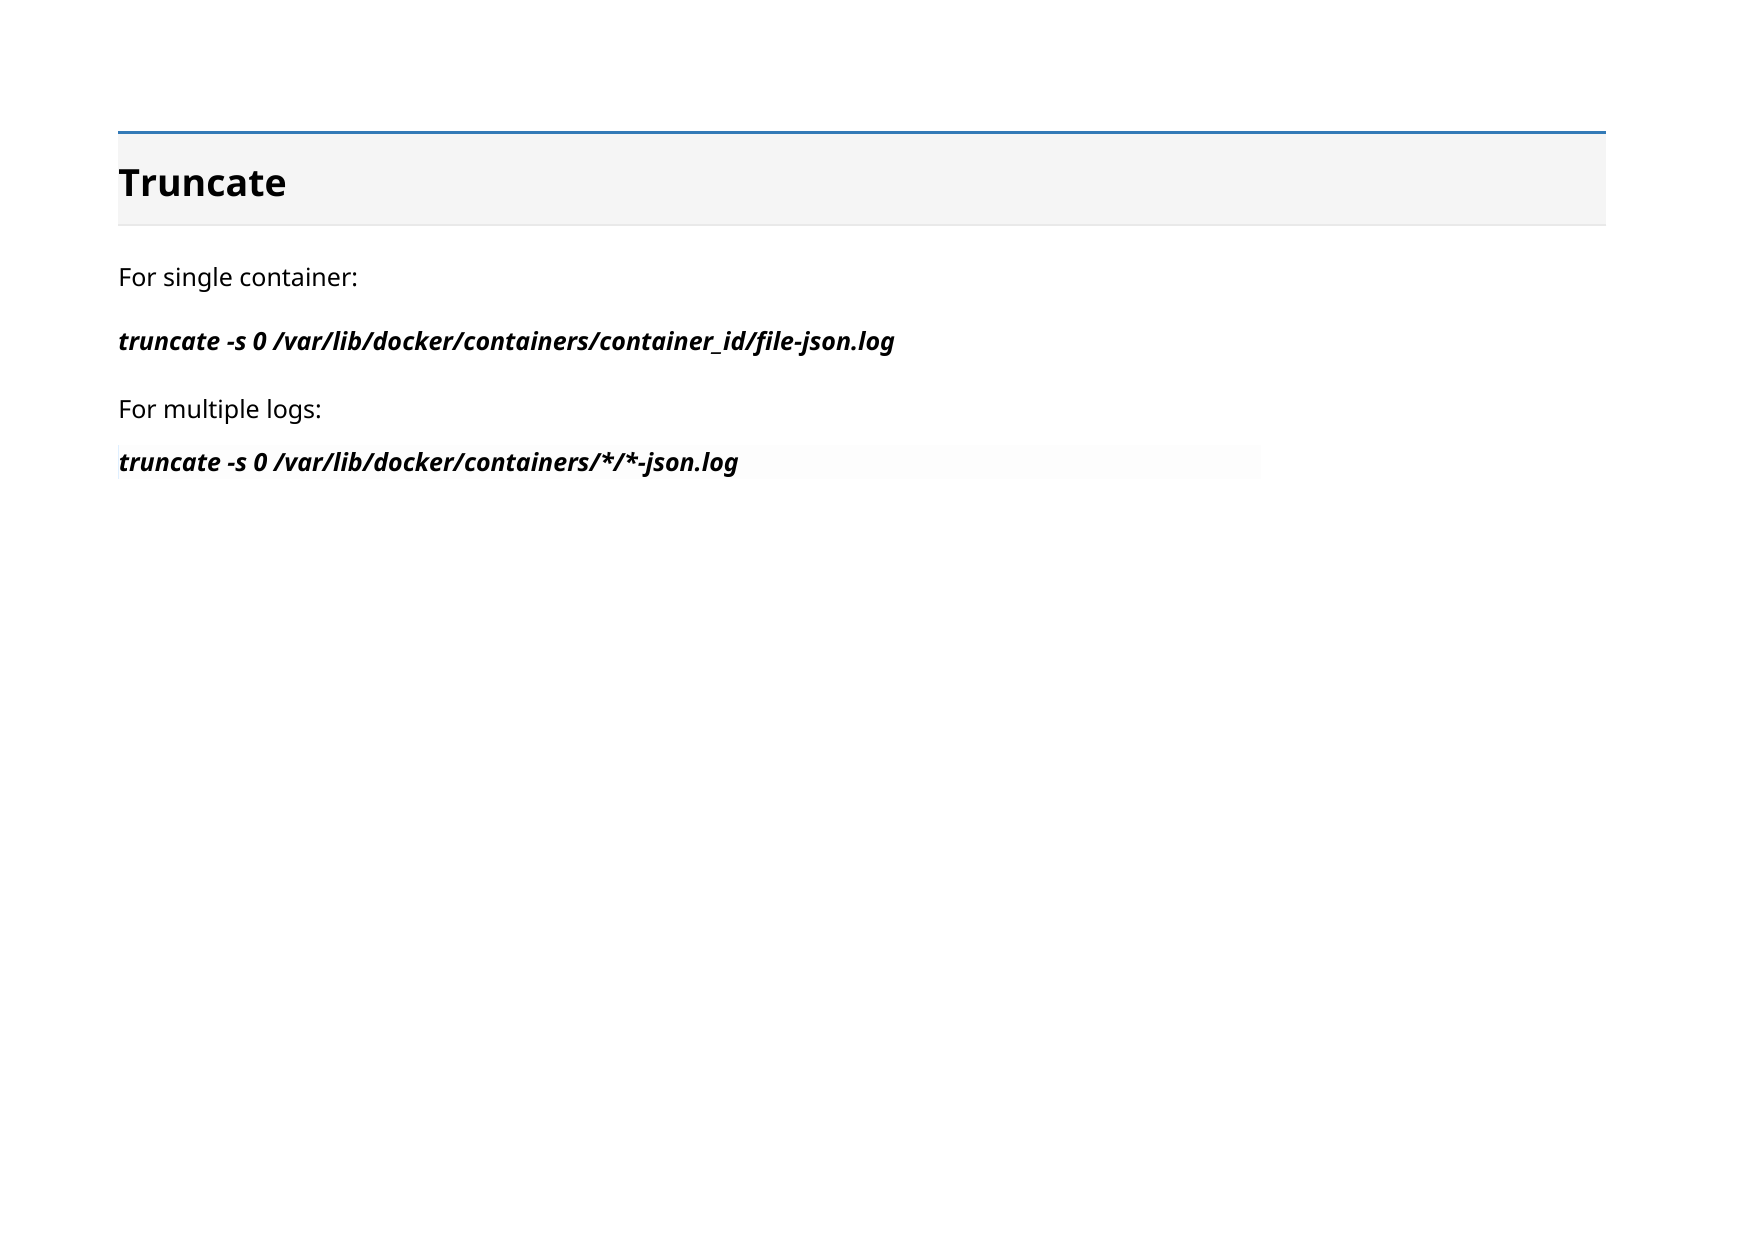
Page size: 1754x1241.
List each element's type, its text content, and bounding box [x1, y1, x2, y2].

text For multiple logs: [118, 392, 1606, 426]
text truncate -s 0 /var/lib/docker/containers/container_id/file-json.log [118, 323, 1606, 357]
table_header truncate -s 0 /var/lib/docker/containers/*/*-json.log [119, 445, 1261, 479]
text For single container: [118, 256, 1606, 293]
subtitle Truncate [118, 134, 1606, 224]
